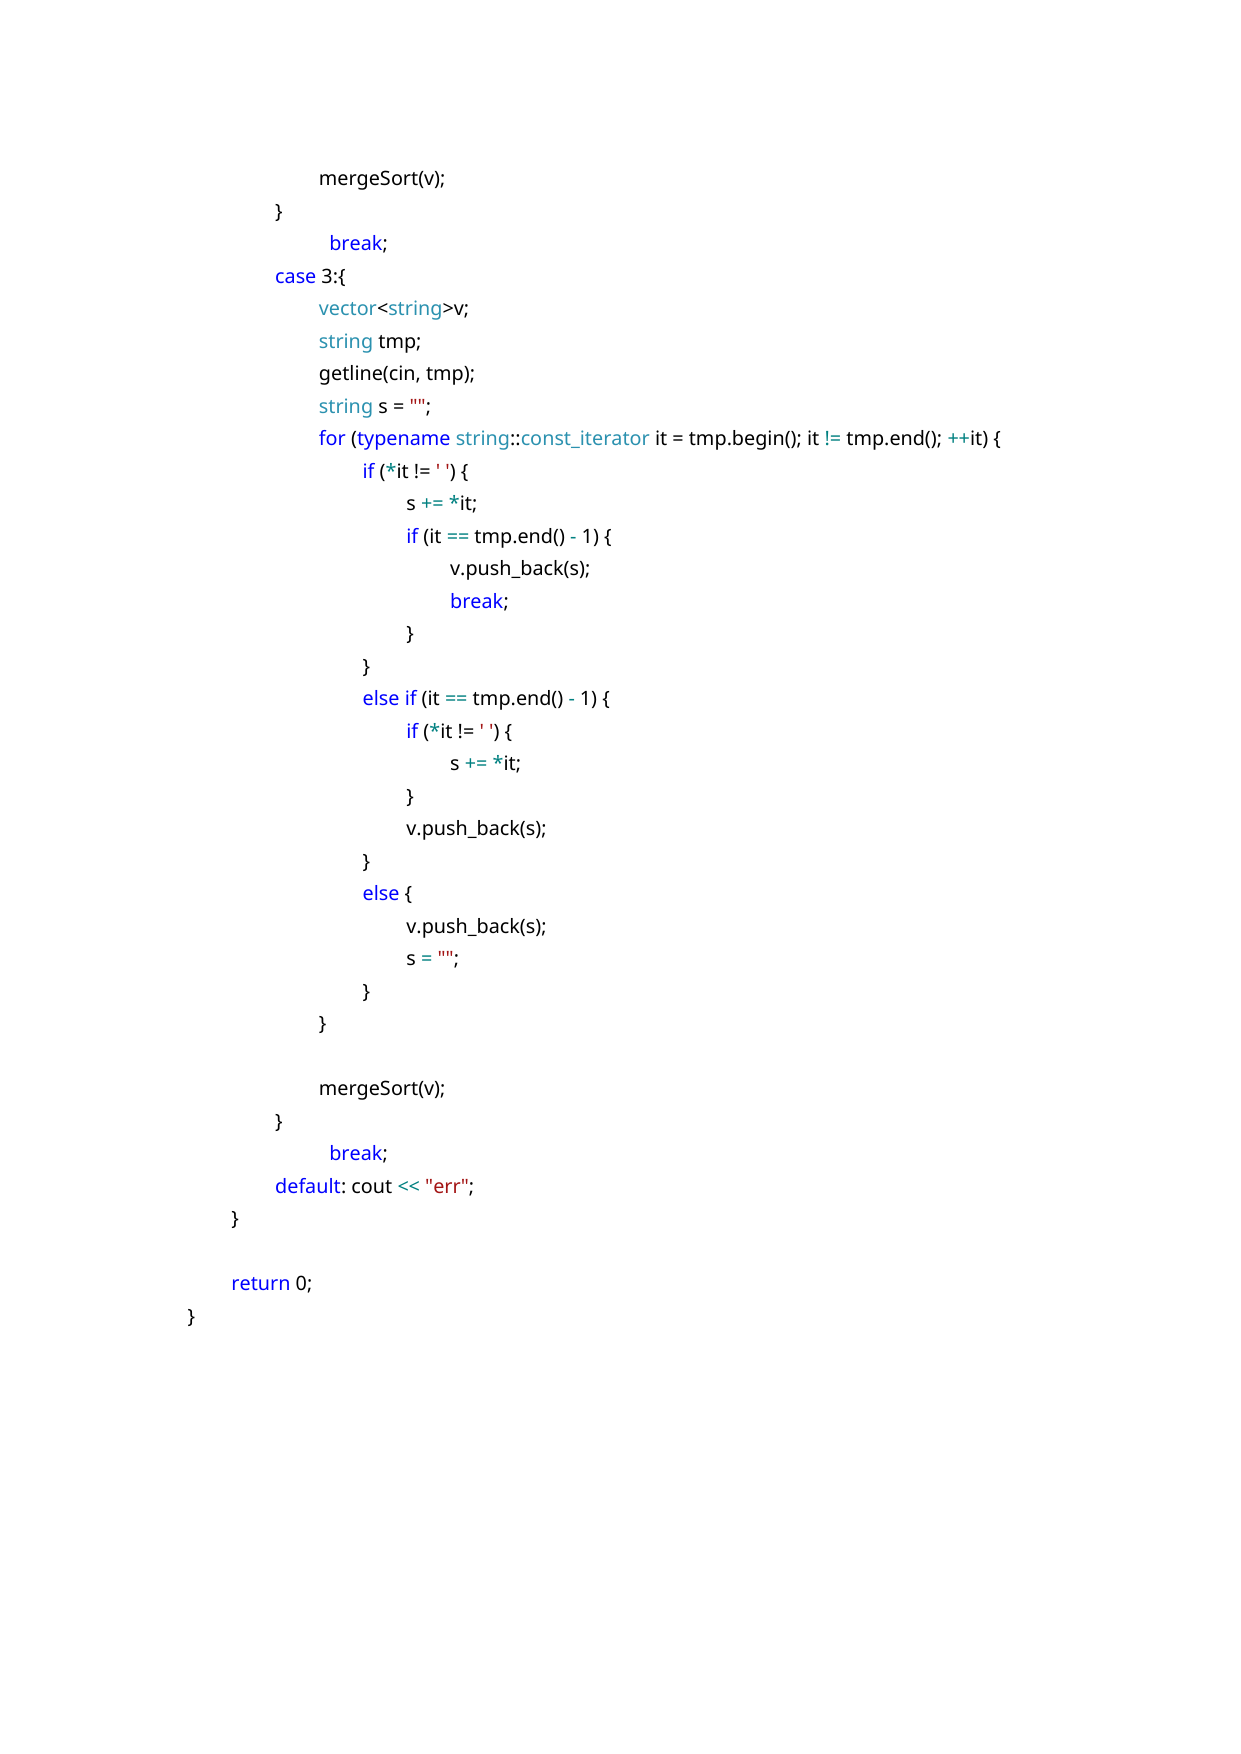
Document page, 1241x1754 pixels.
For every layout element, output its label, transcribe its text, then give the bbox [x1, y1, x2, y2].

text return 0; [187, 1267, 1053, 1299]
text } [187, 974, 1053, 1007]
text } [187, 649, 1053, 682]
text } [187, 779, 1053, 812]
text s = ""; [187, 942, 1053, 974]
text s += *it; [187, 487, 1053, 519]
text string s = ""; [187, 389, 1053, 422]
text getline(cin, tmp); [187, 357, 1053, 389]
text } [187, 1007, 1053, 1039]
text } [187, 1299, 1053, 1332]
text s += *it; [187, 747, 1053, 779]
text else { [187, 877, 1053, 909]
text v.push_back(s); [187, 552, 1053, 584]
text case 3:{ [187, 259, 1053, 292]
text if (*it != ' ') { [187, 714, 1053, 747]
text break; [187, 227, 1053, 259]
text string tmp; [187, 324, 1053, 357]
text } [187, 617, 1053, 649]
text default: cout << "err"; [187, 1169, 1053, 1202]
text if (it == tmp.end() - 1) { [187, 519, 1053, 552]
text break; [187, 1137, 1053, 1169]
text mergeSort(v); [187, 1072, 1053, 1104]
text v.push_back(s); [187, 909, 1053, 942]
text mergeSort(v); [187, 162, 1053, 194]
text } [187, 844, 1053, 877]
text } [187, 194, 1053, 227]
text v.push_back(s); [187, 812, 1053, 844]
text else if (it == tmp.end() - 1) { [187, 682, 1053, 714]
text if (*it != ' ') { [187, 454, 1053, 487]
text vector<string>v; [187, 292, 1053, 324]
text } [187, 1104, 1053, 1137]
text break; [187, 584, 1053, 617]
text for (typename string::const_iterator it = tmp.begin(); it != tmp.end(); ++it) { [187, 422, 1053, 454]
text } [187, 1202, 1053, 1234]
